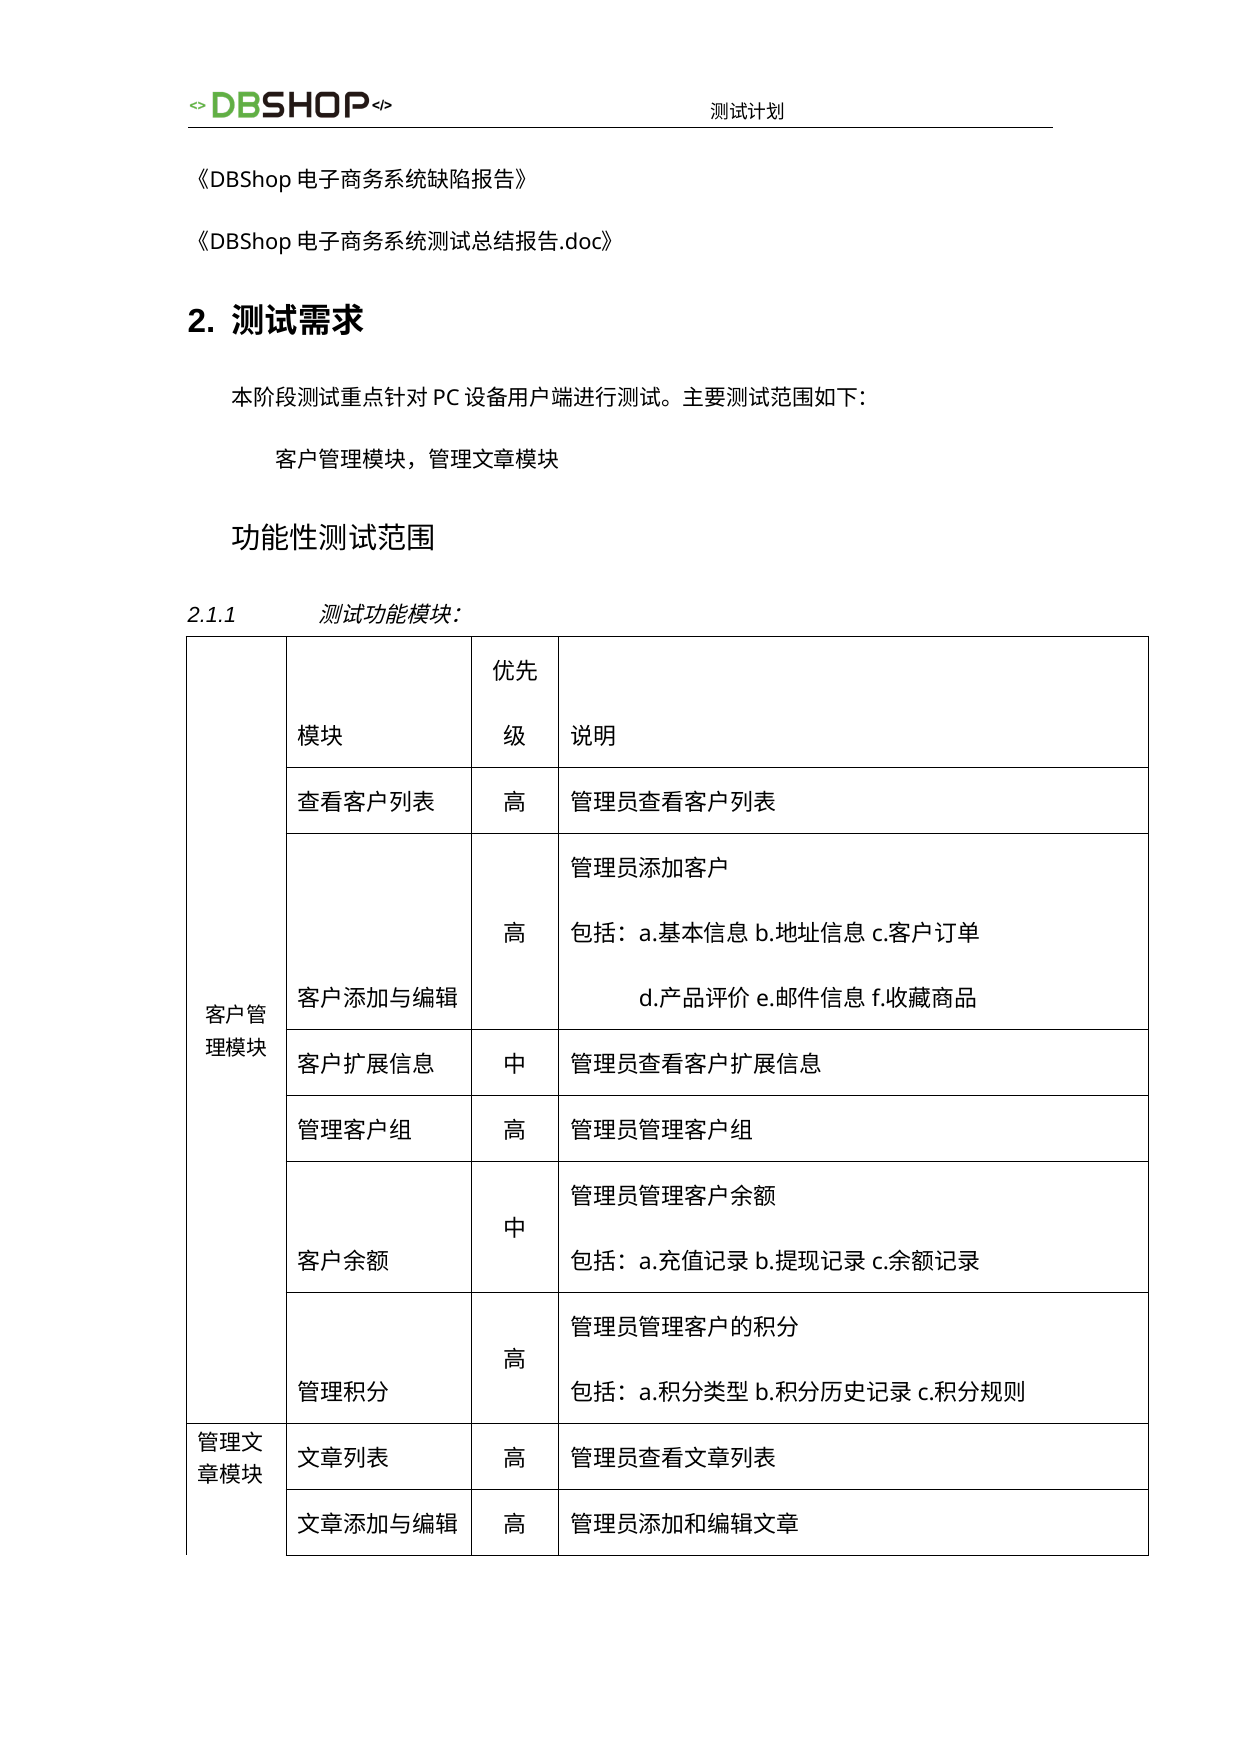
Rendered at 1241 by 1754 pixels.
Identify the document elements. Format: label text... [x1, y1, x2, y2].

text 《DBShop电子商务系统缺陷报告》 [187, 162, 1053, 194]
text 功能性测试范围 [187, 503, 1053, 568]
table_cell 中 [472, 1030, 558, 1095]
table_cell 高 [472, 834, 558, 1029]
table_cell 管理员查看客户列表 [559, 768, 1148, 833]
table_cell 高 [472, 1424, 558, 1489]
text 客户管理模块，管理文章模块 [187, 441, 1053, 474]
table_cell 查看客户列表 [287, 768, 471, 833]
table_cell 高 [472, 768, 558, 833]
table_cell 文章列表 [287, 1424, 471, 1489]
text 《DBShop电子商务系统测试总结报告.doc》 [187, 224, 1053, 256]
subtitle 测试需求 [187, 285, 1053, 350]
text 本阶段测试重点针对PC设备用户端进行测试。主要测试范围如下： [187, 379, 1053, 412]
table_cell 管理员查看文章列表 [559, 1424, 1148, 1489]
table_cell 管理客户组 [287, 1096, 471, 1161]
table_cell 管理员管理客户余额 包括：a.充值记录 b.提现记录 c.余额记录 [559, 1162, 1148, 1292]
table_cell 管理积分 [287, 1293, 471, 1423]
table_header 说明 [559, 637, 1148, 767]
table_cell 高 [472, 1293, 558, 1423]
table_cell 管理员添加客户 包括：a.基本信息 b.地址信息 c.客户订单 d.产品评价 e.邮件信息 f.收藏商品 [559, 834, 1148, 1029]
table_cell 中 [472, 1162, 558, 1292]
table_header 模块 [287, 637, 471, 767]
table_cell 高 [472, 1490, 558, 1555]
table_cell 文章添加与编辑 [287, 1490, 471, 1555]
subtitle 测试功能模块： [187, 597, 1053, 629]
table_cell 客户扩展信息 [287, 1030, 471, 1095]
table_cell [559, 1490, 1148, 1555]
table_cell 客户添加与编辑 [287, 834, 471, 1029]
table_cell 管理员管理客户组 [559, 1096, 1148, 1161]
table_cell 管理员管理客户的积分 包括：a.积分类型 b.积分历史记录 c.积分规则 [559, 1293, 1148, 1423]
table_cell 客户余额 [287, 1162, 471, 1292]
table_header 客户管理模块 [187, 637, 286, 1423]
table_cell 管理文章模块 [187, 1424, 286, 1555]
table_header 优先级 [472, 637, 558, 767]
table_cell 高 [472, 1096, 558, 1161]
picture [187, 88, 393, 119]
table_cell 管理员查看客户扩展信息 [559, 1030, 1148, 1095]
